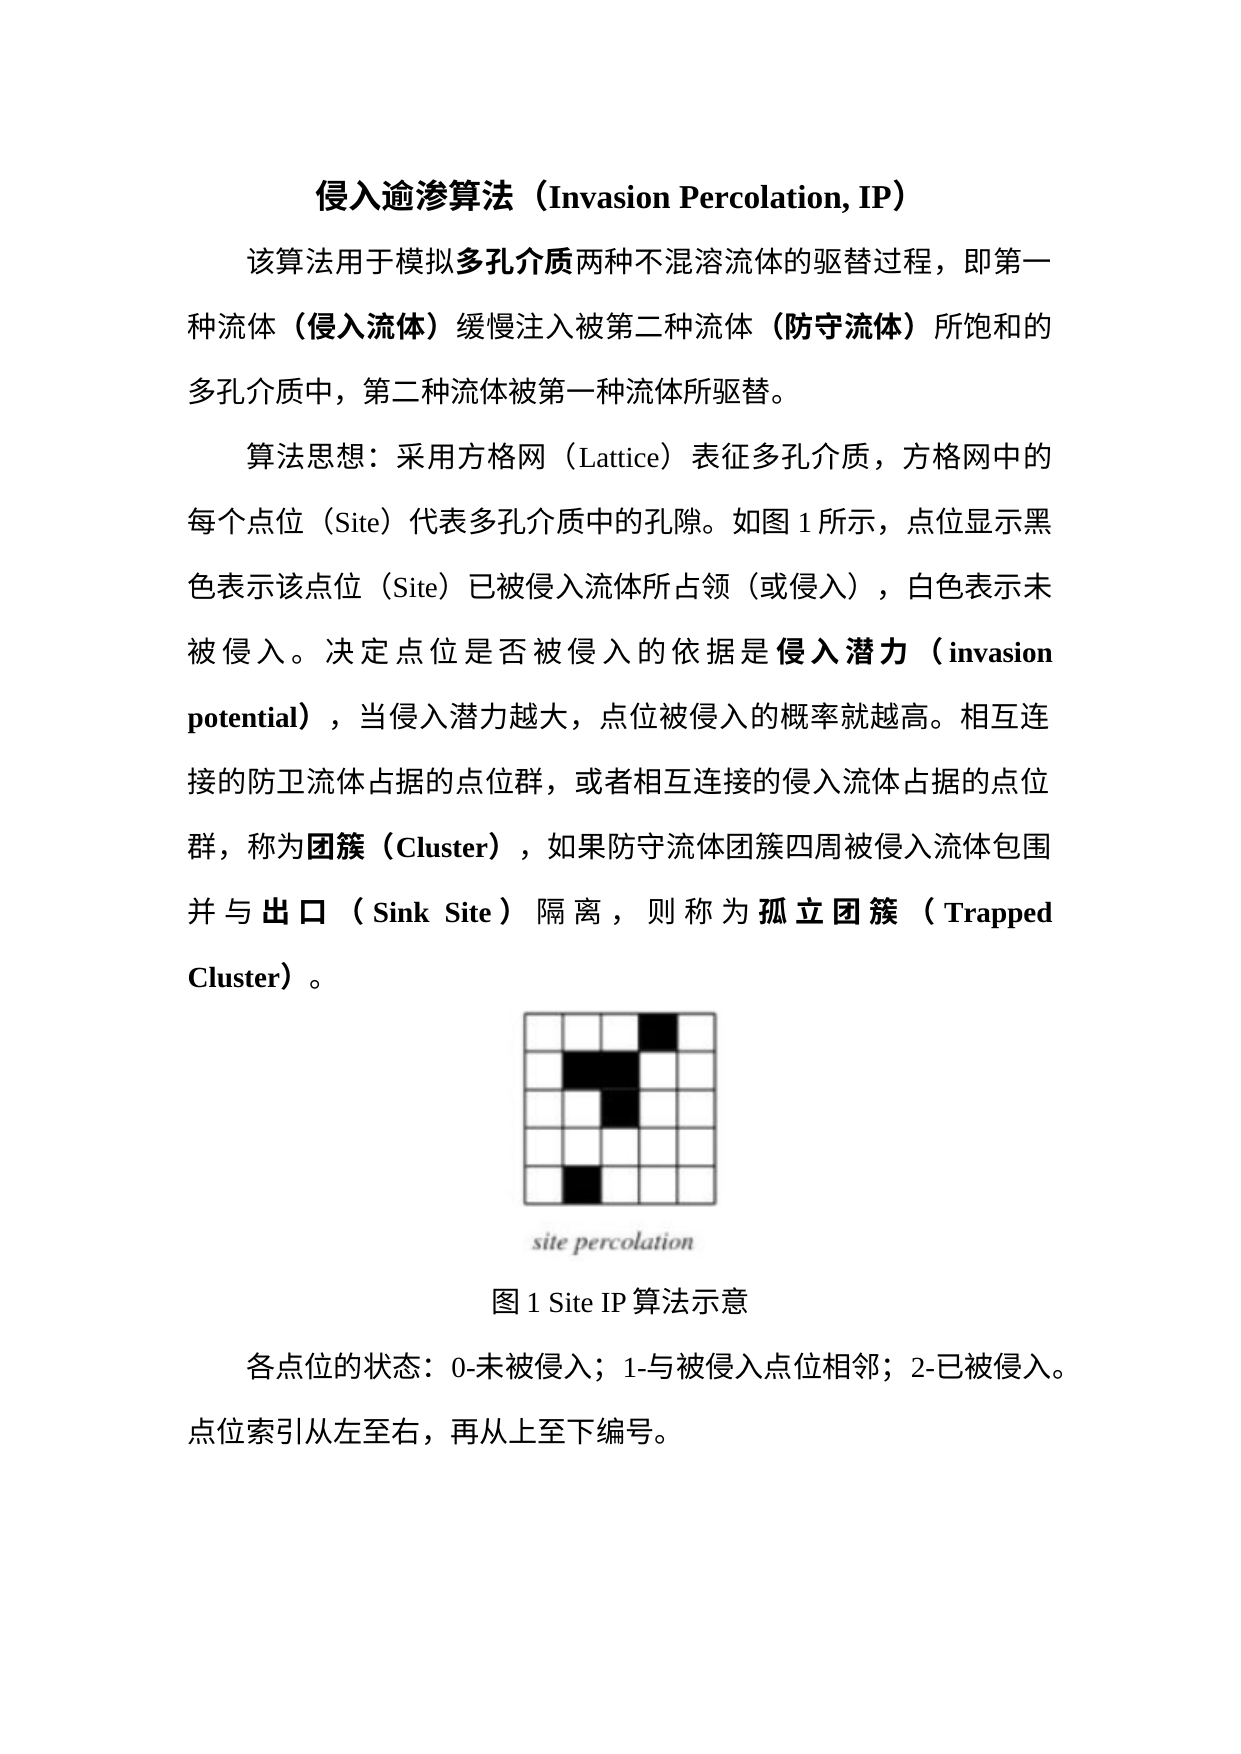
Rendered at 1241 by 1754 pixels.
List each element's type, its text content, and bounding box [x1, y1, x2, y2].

text 图1 Site IP算法示意 [187, 1267, 1053, 1332]
text 算法思想：采用方格网（Lattice）表征多孔介质，方格网中的每个点位（Site）代表多孔介质中的孔隙。如图1所示，点位显示黑色表示该点位（Site）已被侵入流体所占领（或侵入），白色表示未被侵入。决定点位是否被侵入的依据是侵入潜力（invasion potential），当侵入潜力越大，点位被侵入的概率就越高。相互连接的防卫流体占据的点位群，或者相互连接的侵入流体占据的点位群，称为团簇（Cluster），如果防守流体团簇四周被侵入流体包围并与出口（Sink Site）隔离，则称为孤立团簇（Trapped Cluster）。 [187, 422, 1053, 1007]
picture [494, 1007, 746, 1262]
text 侵入逾渗算法（Invasion Percolation, IP） [187, 162, 1053, 227]
text 该算法用于模拟多孔介质两种不混溶流体的驱替过程，即第一种流体（侵入流体）缓慢注入被第二种流体（防守流体）所饱和的多孔介质中，第二种流体被第一种流体所驱替。 [187, 227, 1053, 422]
text 各点位的状态：0-未被侵入；1-与被侵入点位相邻；2-已被侵入。点位索引从左至右，再从上至下编号。 [187, 1332, 1053, 1462]
